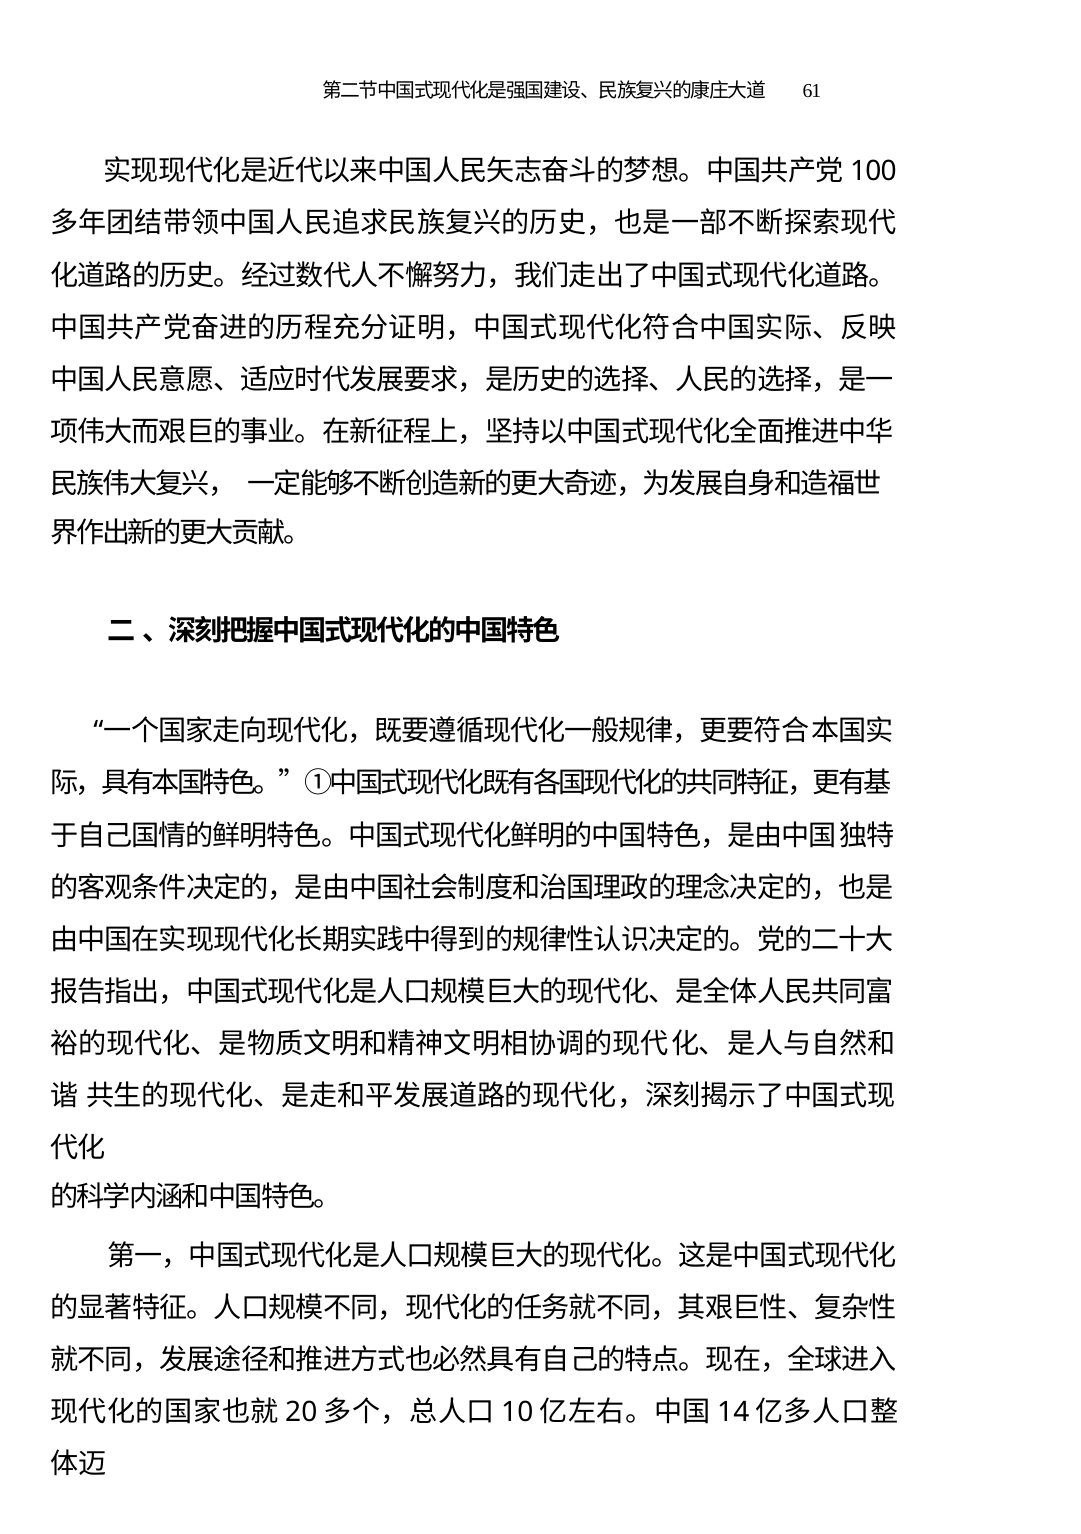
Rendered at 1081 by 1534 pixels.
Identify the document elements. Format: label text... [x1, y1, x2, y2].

text 的科学内涵和中国特色。 [50, 1177, 921, 1214]
text 第一，中国式现代化是人口规模巨大的现代化。这是中国式现代化 的显著特征。人口规模不同，现代化的任务就不同，其艰巨性、复杂性 就不同，发展途径和推进方式也必然具有自己的特点。现在，全球进入 现代化的国家也就20多个，总人口10亿左右。中国14亿多人口整体迈 [50, 1233, 898, 1482]
text 第二节中国式现代化是强国建设、民族复兴的康庄大道 61 [322, 77, 921, 103]
text 二 、深刻把握中国式现代化的中国特色 [108, 611, 921, 648]
text “一个国家走向现代化，既要遵循现代化一般规律，更要符合本国实 际，具有本国特色。”①中国式现代化既有各国现代化的共同特征，更有基 于自己国情的鲜明特色。中国式现代化鲜明的中国特色，是由中国独特 的客观条件决定的，是由中国社会制度和治国理政的理念决定的，也是 由中国在实现现代化长期实践中得到的规律性认识决定的。党的二十大 报告指出，中国式现代化是人口规模巨大的现代化、是全体人民共同富 裕的现代化、是物质文明和精神文明相协调的现代化、是人与自然和谐 共生的现代化、是走和平发展道路的现代化，深刻揭示了中国式现代化 [50, 708, 895, 1166]
text 界作出新的更大贡献。 [50, 513, 921, 550]
text 实现现代化是近代以来中国人民矢志奋斗的梦想。中国共产党100 多年团结带领中国人民追求民族复兴的历史，也是一部不断探索现代 化道路的历史。经过数代人不懈努力，我们走出了中国式现代化道路。 中国共产党奋进的历程充分证明，中国式现代化符合中国实际、反映 中国人民意愿、适应时代发展要求，是历史的选择、人民的选择，是一 项伟大而艰巨的事业。在新征程上，坚持以中国式现代化全面推进中华 民族伟大复兴， 一定能够不断创造新的更大奇迹，为发展自身和造福世 [50, 148, 897, 501]
